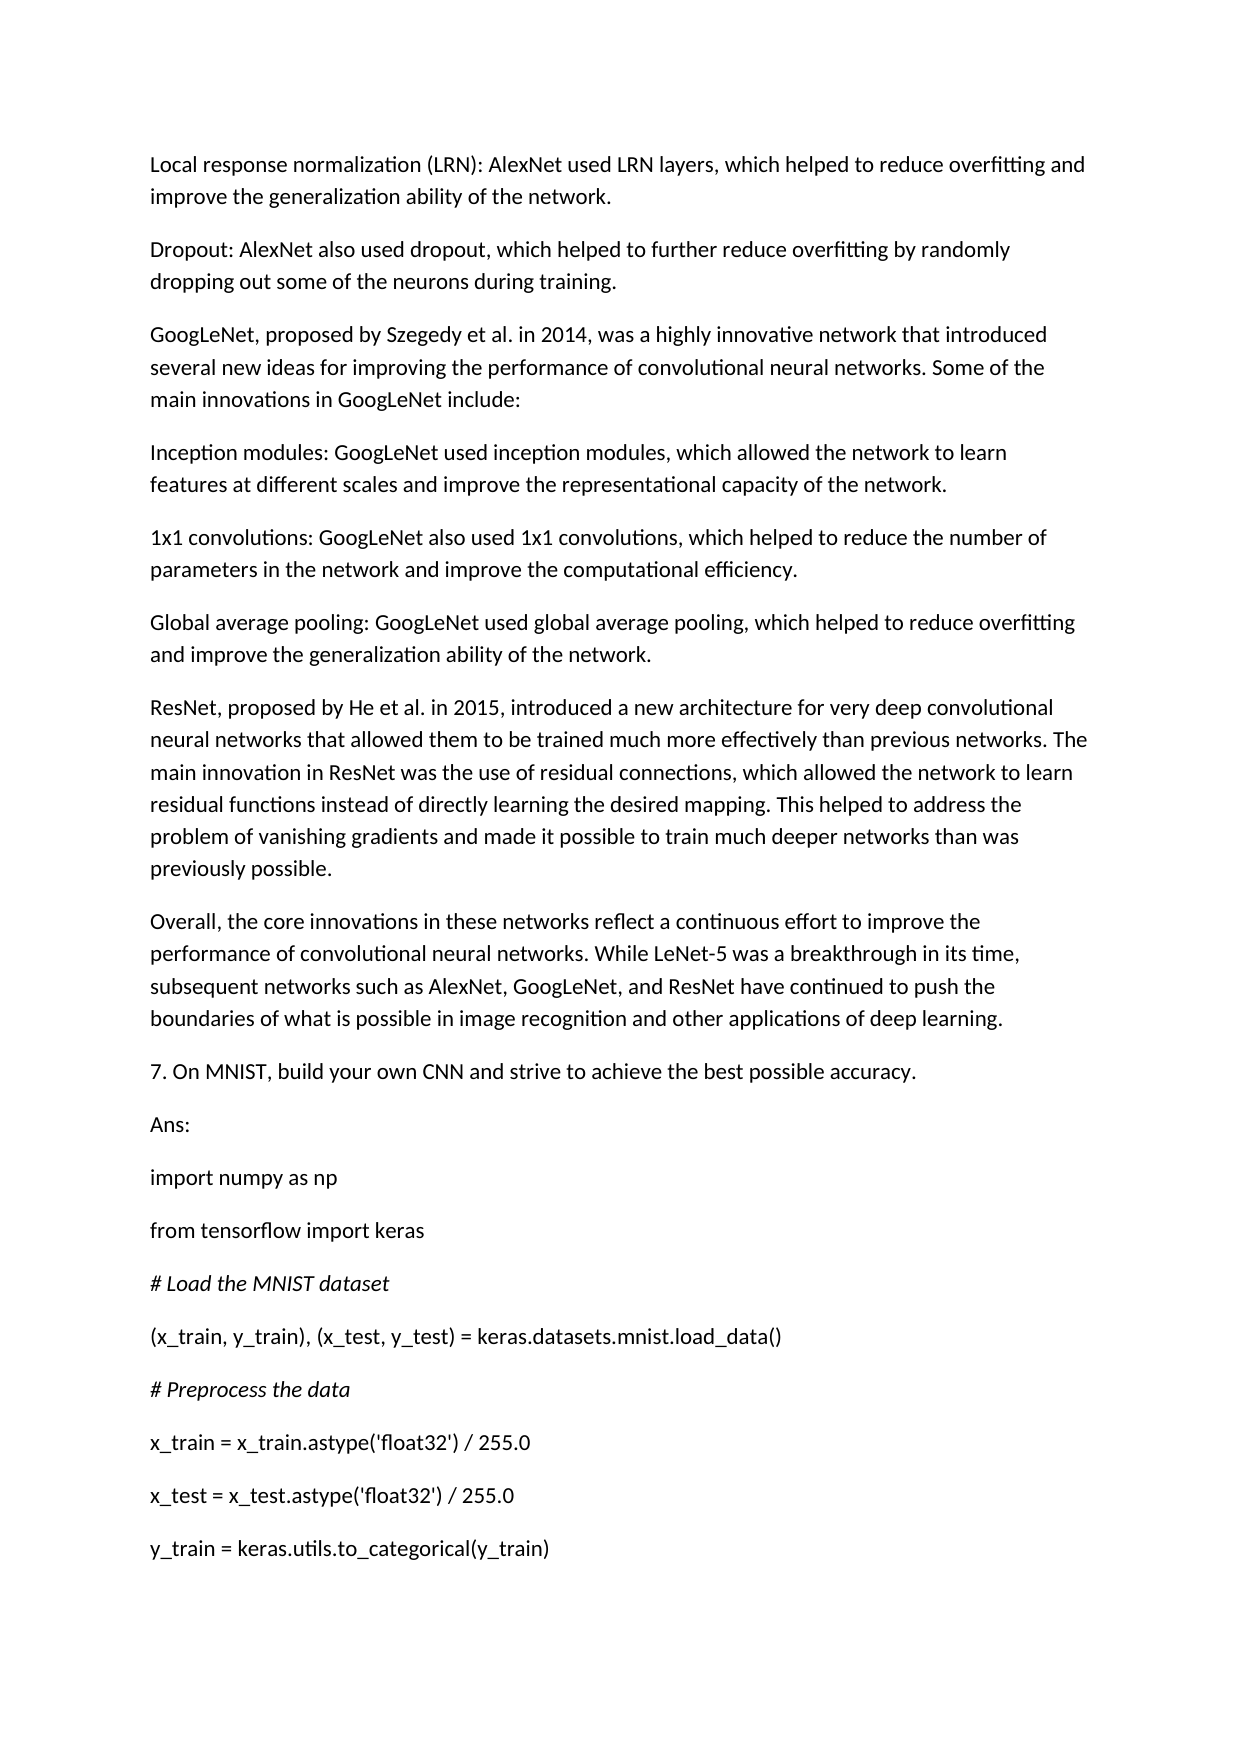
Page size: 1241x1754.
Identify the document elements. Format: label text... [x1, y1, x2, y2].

text import numpy as np [150, 1163, 1090, 1191]
text 1x1 convolutions: GoogLeNet also used 1x1 convolutions, which helped to reduce the number of parameters in the network and improve the computational efficiency. [150, 523, 1090, 583]
text Inception modules: GoogLeNet used inception modules, which allowed the network to learn features at different scales and improve the representational capacity of the network. [150, 438, 1090, 498]
text x_test = x_test.astype('float32') / 255.0 [150, 1481, 1090, 1509]
text Dropout: AlexNet also used dropout, which helped to further reduce overfitting by randomly dropping out some of the neurons during training. [150, 235, 1090, 295]
text Local response normalization (LRN): AlexNet used LRN layers, which helped to reduce overfitting and improve the generalization ability of the network. [150, 150, 1090, 210]
text ResNet, proposed by He et al. in 2015, introduced a new architecture for very deep convolutional neural networks that allowed them to be trained much more effectively than previous networks. The main innovation in ResNet was the use of residual connections, which allowed the network to learn residual functions instead of directly learning the desired mapping. This helped to address the problem of vanishing gradients and made it possible to train much deeper networks than was previously possible. [150, 693, 1090, 882]
text # Load the MNIST dataset [150, 1269, 1090, 1297]
text Global average pooling: GoogLeNet used global average pooling, which helped to reduce overfitting and improve the generalization ability of the network. [150, 608, 1090, 668]
text from tensorflow import keras [150, 1216, 1090, 1244]
text 7. On MNIST, build your own CNN and strive to achieve the best possible accuracy. [150, 1057, 1090, 1085]
text (x_train, y_train), (x_test, y_test) = keras.datasets.mnist.load_data() [150, 1322, 1090, 1350]
text x_train = x_train.astype('float32') / 255.0 [150, 1428, 1090, 1456]
text GoogLeNet, proposed by Szegedy et al. in 2014, was a highly innovative network that introduced several new ideas for improving the performance of convolutional neural networks. Some of the main innovations in GoogLeNet include: [150, 320, 1090, 413]
text # Preprocess the data [150, 1375, 1090, 1403]
text Overall, the core innovations in these networks reflect a continuous effort to improve the performance of convolutional neural networks. While LeNet-5 was a breakthrough in its time, subsequent networks such as AlexNet, GoogLeNet, and ResNet have continued to push the boundaries of what is possible in image recognition and other applications of deep learning. [150, 907, 1090, 1032]
text Ans: [150, 1110, 1090, 1138]
text y_train = keras.utils.to_categorical(y_train) [150, 1534, 1090, 1562]
